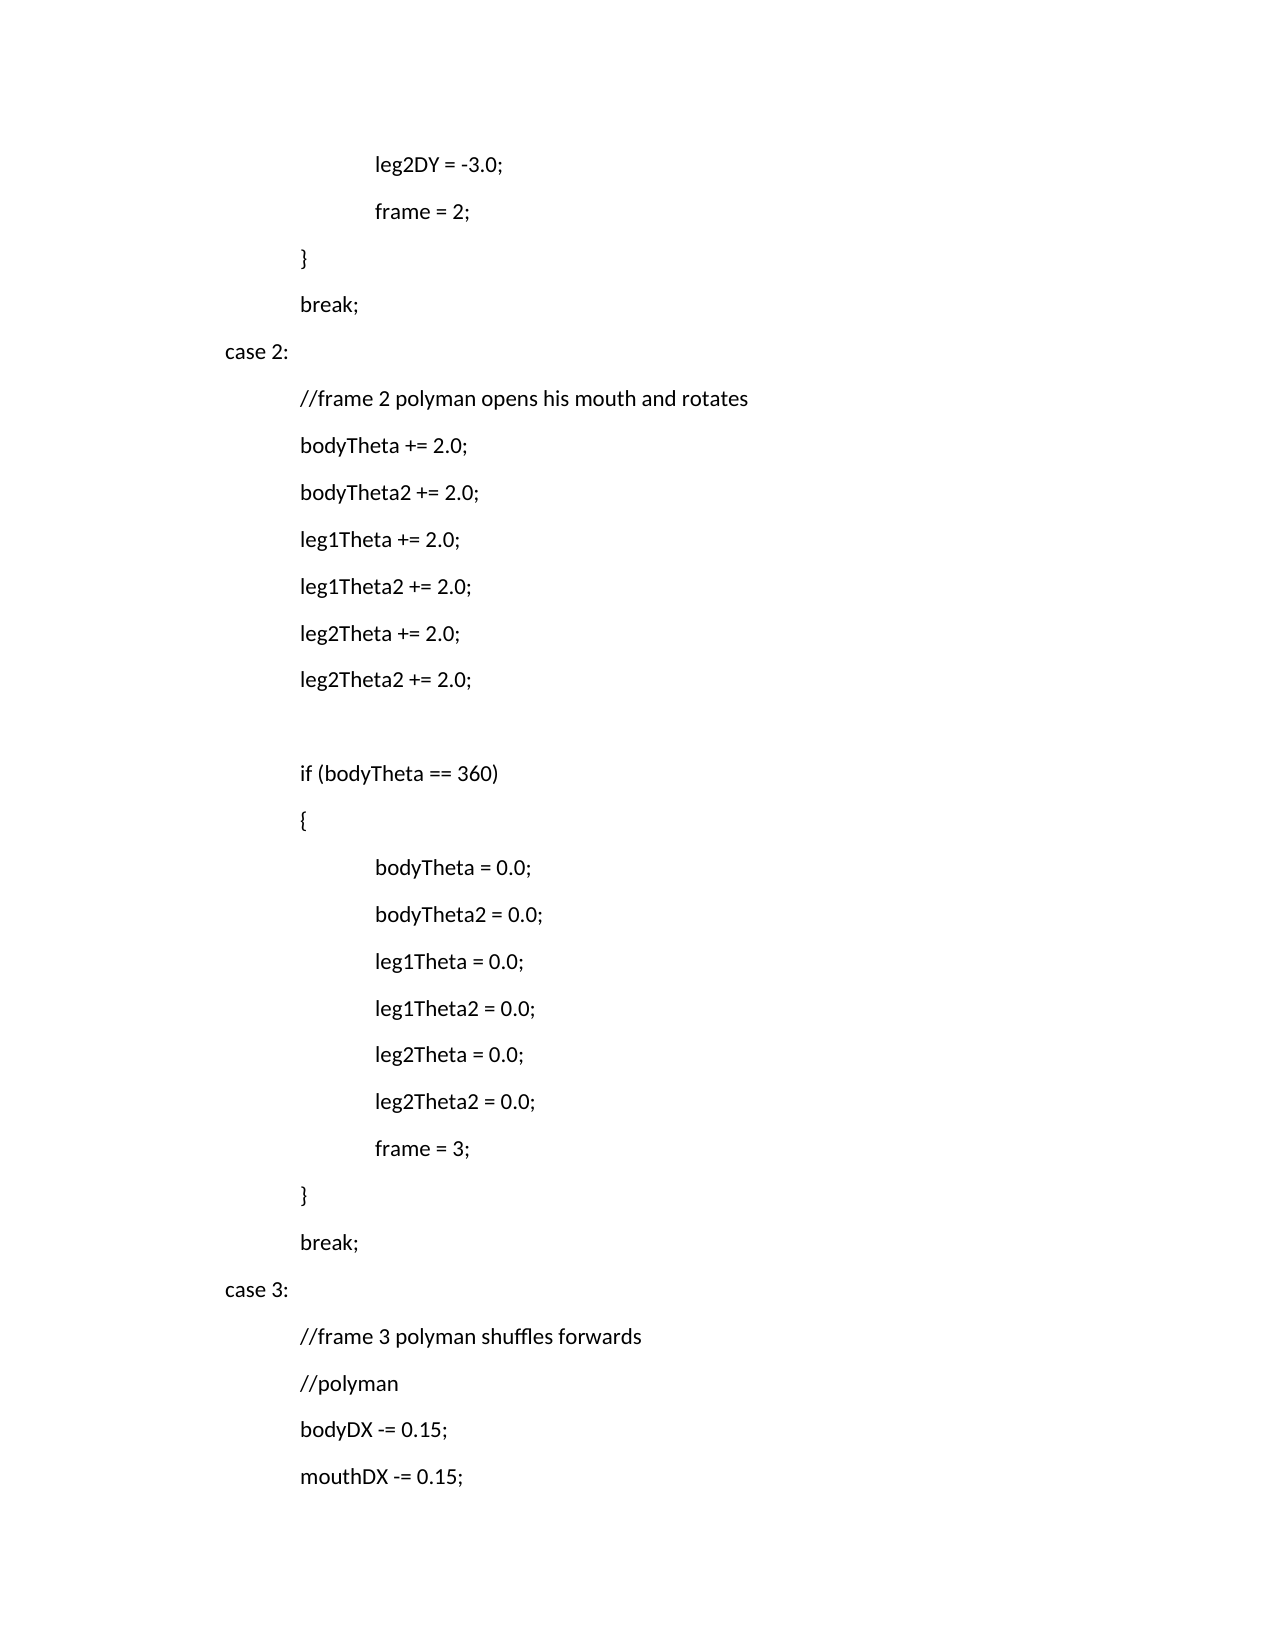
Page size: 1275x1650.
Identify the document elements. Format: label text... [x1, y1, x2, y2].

text //frame 3 polyman shuffles forwards [150, 1322, 1125, 1350]
text break; [150, 1228, 1125, 1256]
text leg1Theta2 = 0.0; [150, 994, 1125, 1022]
text if (bodyTheta == 360) [150, 759, 1125, 787]
text bodyTheta += 2.0; [150, 431, 1125, 459]
text leg2Theta2 += 2.0; [150, 666, 1125, 694]
text mouthDX -= 0.15; [150, 1462, 1125, 1491]
text break; [150, 291, 1125, 319]
text leg2DY = -3.0; [150, 150, 1125, 178]
text frame = 3; [150, 1134, 1125, 1162]
text bodyDX -= 0.15; [150, 1416, 1125, 1444]
text leg1Theta = 0.0; [150, 947, 1125, 975]
text leg2Theta = 0.0; [150, 1041, 1125, 1069]
text frame = 2; [150, 197, 1125, 225]
text //frame 2 polyman opens his mouth and rotates [150, 384, 1125, 412]
text leg1Theta2 += 2.0; [150, 572, 1125, 600]
text case 2: [150, 337, 1125, 366]
text //polyman [150, 1369, 1125, 1397]
text leg2Theta2 = 0.0; [150, 1087, 1125, 1116]
text } [150, 244, 1125, 272]
text { [150, 806, 1125, 834]
text } [150, 1181, 1125, 1209]
text leg2Theta += 2.0; [150, 619, 1125, 647]
text leg1Theta += 2.0; [150, 525, 1125, 553]
text bodyTheta2 += 2.0; [150, 478, 1125, 506]
text bodyTheta = 0.0; [150, 853, 1125, 881]
text bodyTheta2 = 0.0; [150, 900, 1125, 928]
text case 3: [150, 1275, 1125, 1303]
